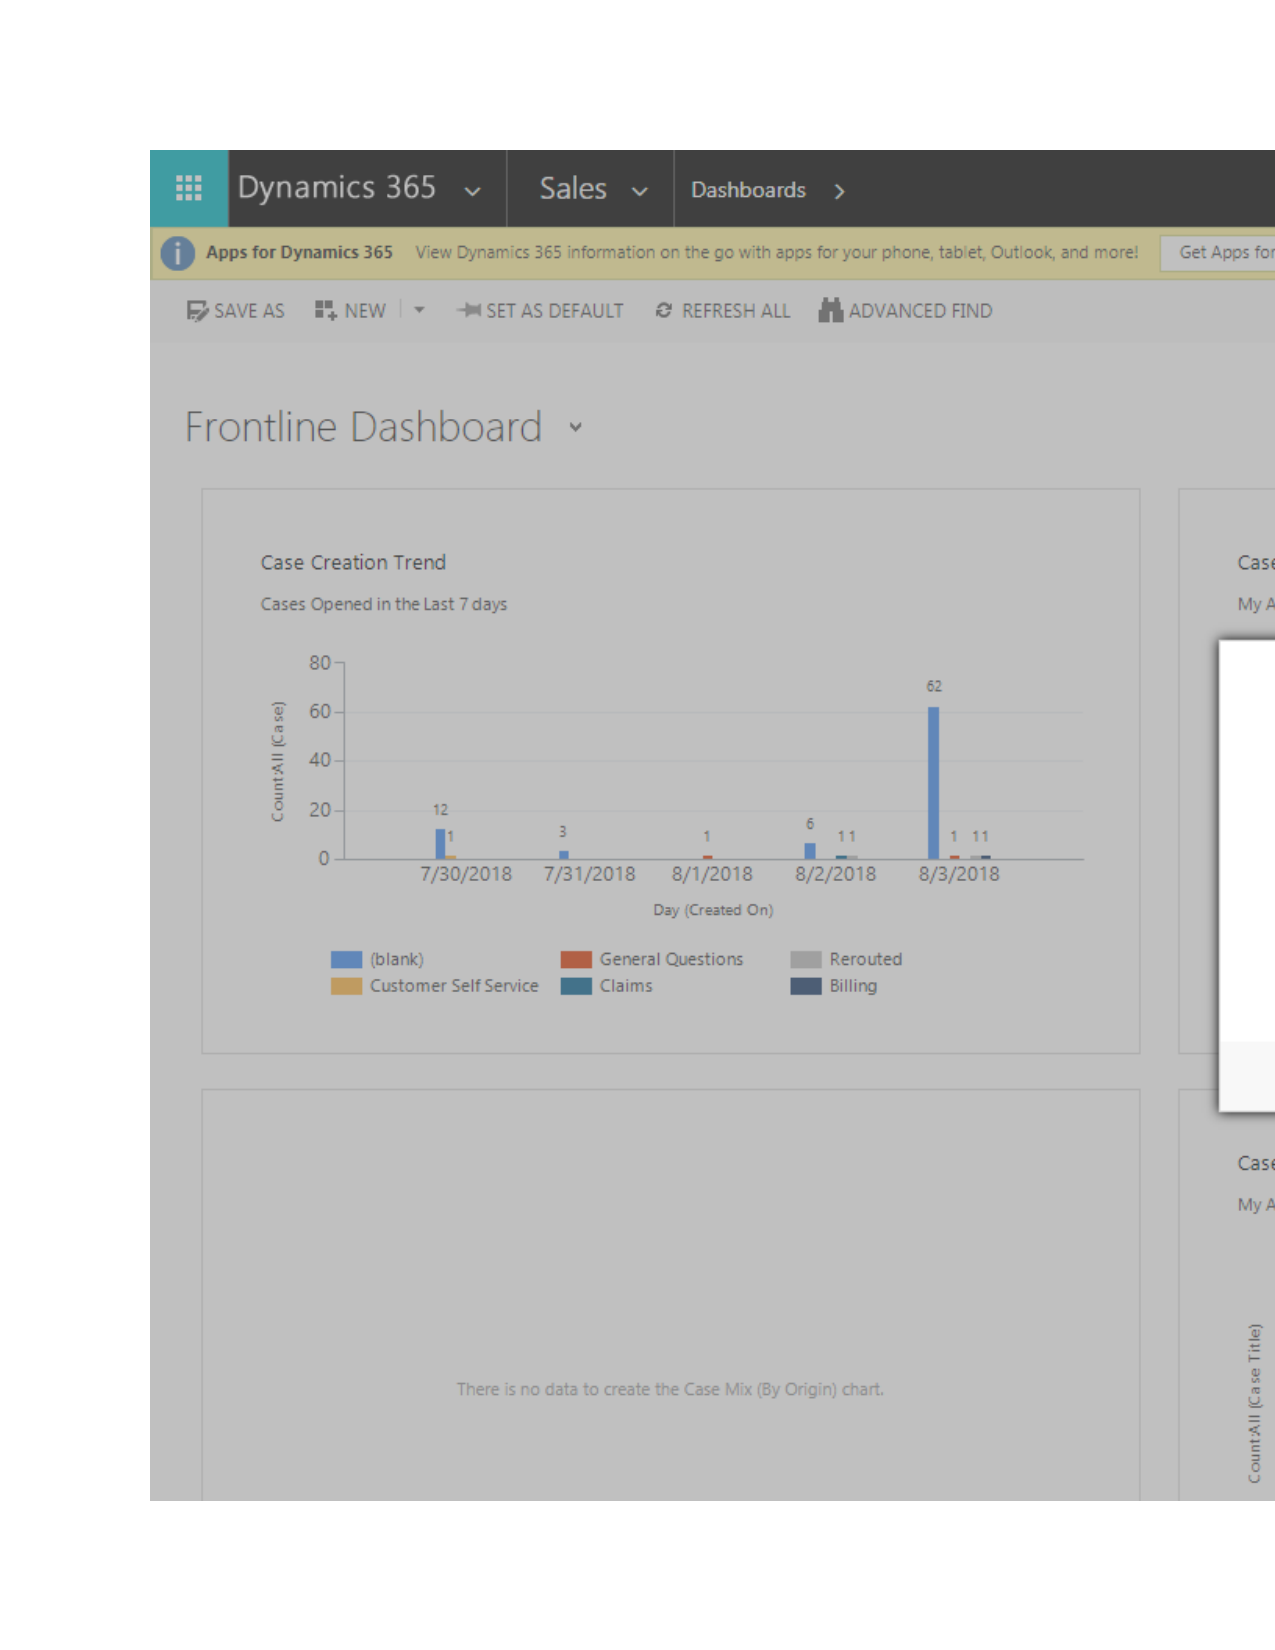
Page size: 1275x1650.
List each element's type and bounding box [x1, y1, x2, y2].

picture [150, 150, 1275, 1501]
